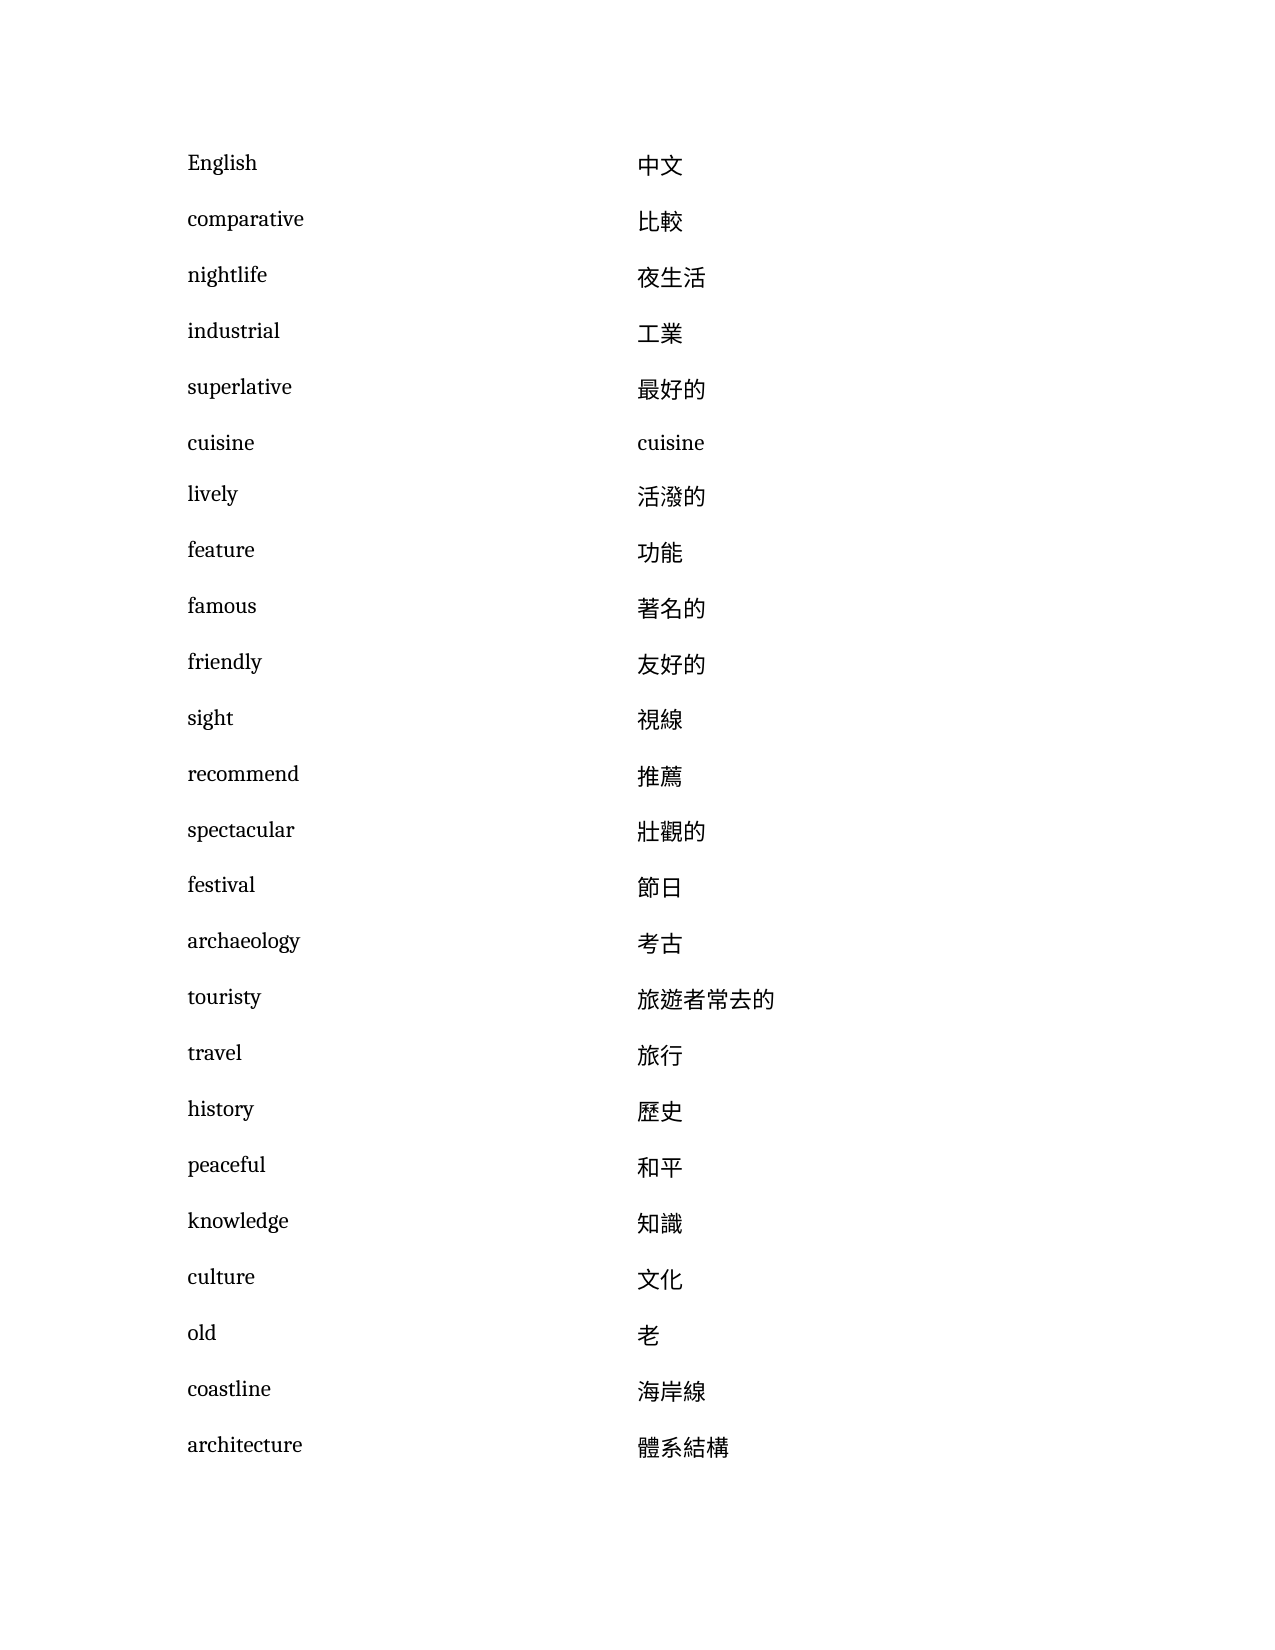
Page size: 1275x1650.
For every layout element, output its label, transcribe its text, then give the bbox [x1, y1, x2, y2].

table_cell feature [176, 537, 626, 593]
table_cell travel [176, 1040, 626, 1096]
table_cell 海岸線 [626, 1376, 1076, 1432]
table_cell 活潑的 [626, 481, 1076, 537]
table_cell 視線 [626, 705, 1076, 760]
table_cell sight [176, 705, 626, 760]
table_cell 最好的 [626, 374, 1076, 430]
table_cell culture [176, 1264, 626, 1320]
table_cell history [176, 1096, 626, 1152]
table_cell festival [176, 872, 626, 928]
table_cell lively [176, 481, 626, 537]
table_cell 考古 [626, 928, 1076, 984]
table_cell industrial [176, 318, 626, 374]
table_cell 老 [626, 1320, 1076, 1376]
table_cell 體系結構 [626, 1432, 1076, 1488]
table_cell peaceful [176, 1152, 626, 1208]
table_cell 和平 [626, 1152, 1076, 1208]
table_cell spectacular [176, 816, 626, 872]
table_cell architecture [176, 1432, 626, 1488]
table_cell old [176, 1320, 626, 1376]
table_cell 夜生活 [626, 262, 1076, 318]
table_cell 旅遊者常去的 [626, 984, 1076, 1040]
table_cell 文化 [626, 1264, 1076, 1320]
table_cell famous [176, 593, 626, 648]
table_cell 壯觀的 [626, 816, 1076, 872]
table_cell superlative [176, 374, 626, 430]
table_cell comparative [176, 206, 626, 262]
table_cell friendly [176, 649, 626, 704]
table_cell cuisine [626, 430, 1076, 481]
table_cell 旅行 [626, 1040, 1076, 1096]
table_cell 知識 [626, 1208, 1076, 1264]
table_header 中文 [626, 150, 1076, 206]
table_cell 著名的 [626, 593, 1076, 648]
table_header English [176, 150, 626, 206]
table_cell 歷史 [626, 1096, 1076, 1152]
table_cell 比較 [626, 206, 1076, 262]
table_cell 推薦 [626, 760, 1076, 816]
table_cell 友好的 [626, 649, 1076, 704]
table_cell coastline [176, 1376, 626, 1432]
table_cell 工業 [626, 318, 1076, 374]
table_cell archaeology [176, 928, 626, 984]
table_cell recommend [176, 760, 626, 816]
table_cell 功能 [626, 537, 1076, 593]
table_cell nightlife [176, 262, 626, 318]
table_cell touristy [176, 984, 626, 1040]
table_cell knowledge [176, 1208, 626, 1264]
table_cell 節日 [626, 872, 1076, 928]
table_cell cuisine [176, 430, 626, 481]
